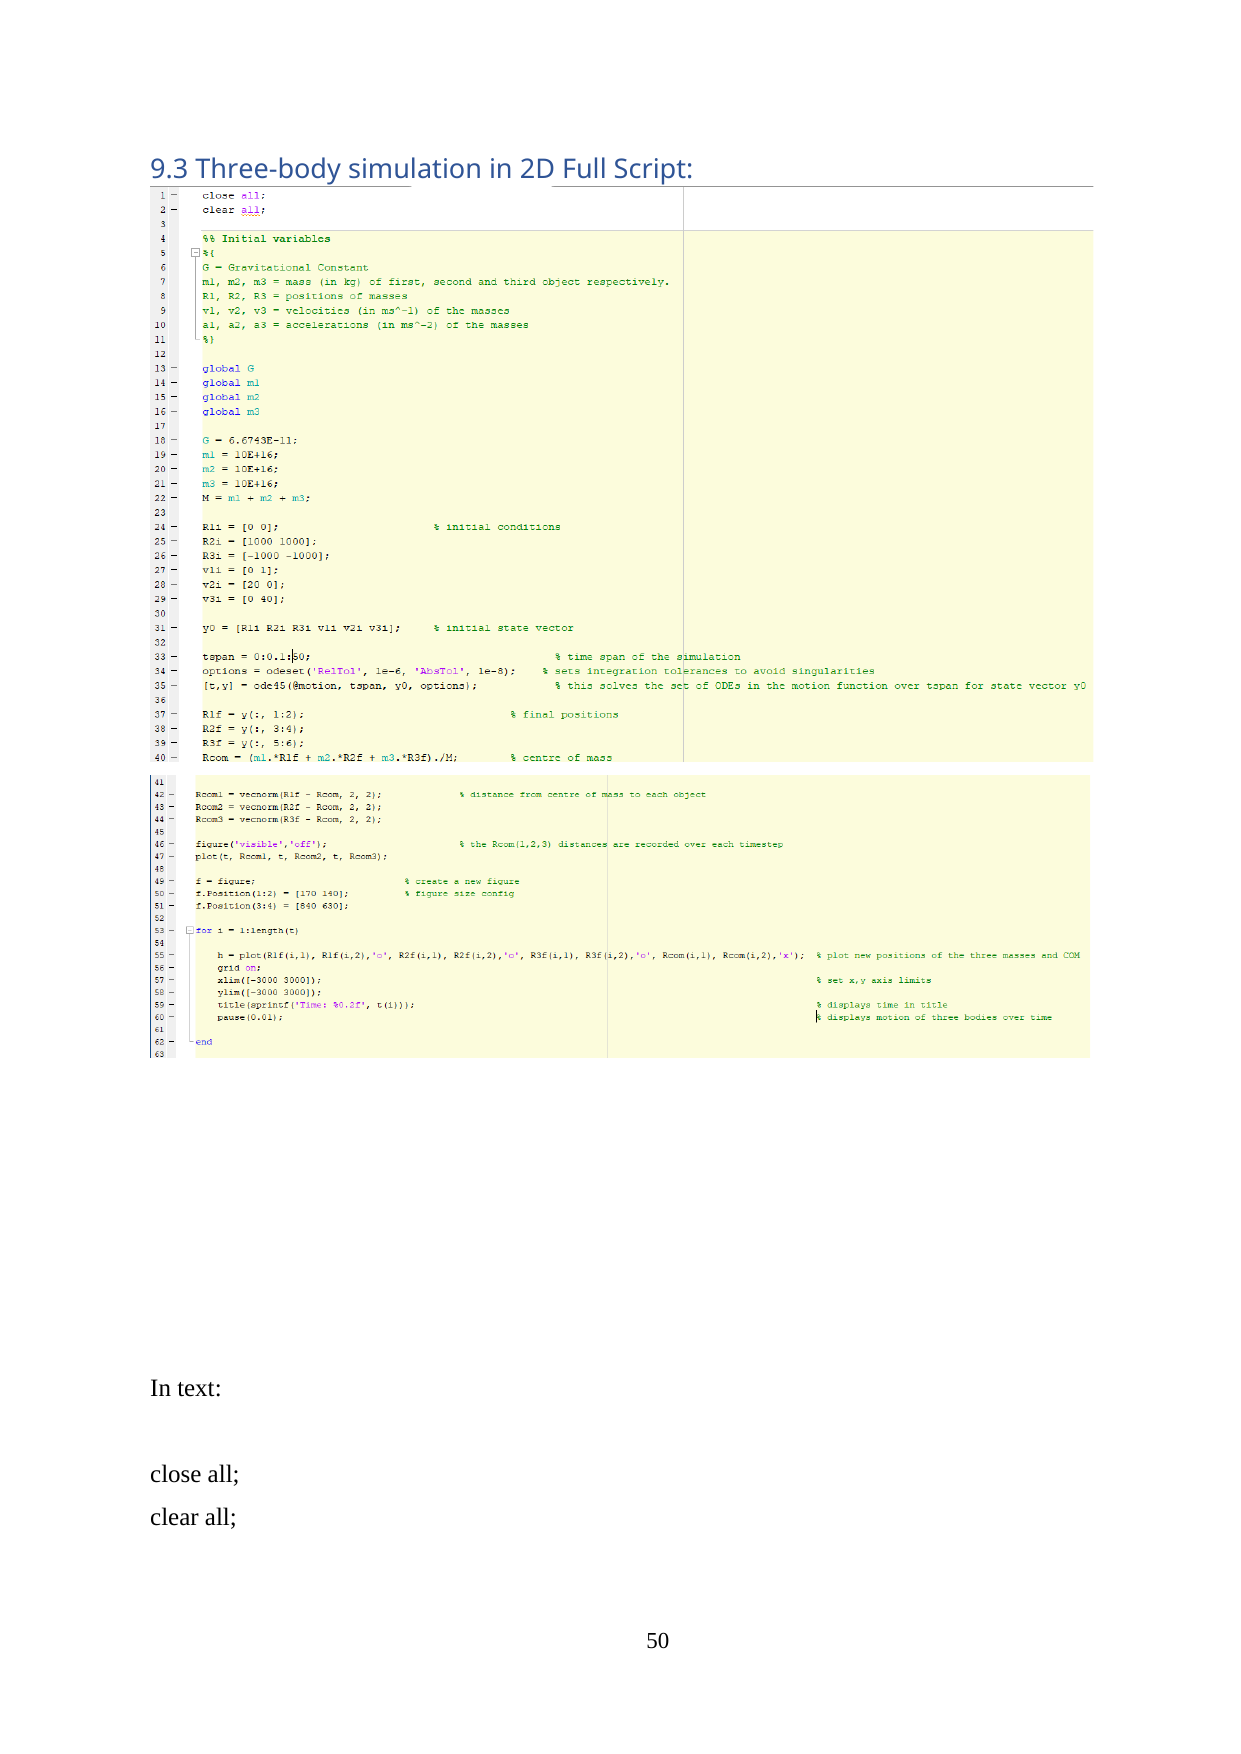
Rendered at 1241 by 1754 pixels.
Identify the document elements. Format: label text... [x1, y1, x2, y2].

text In text: [150, 1373, 1090, 1401]
subtitle 9.3 Three-body simulation in 2D Full Script: [150, 150, 1090, 186]
text clear all; [150, 1502, 1090, 1531]
picture [150, 186, 1094, 762]
picture [150, 775, 1091, 1058]
text close all; [150, 1459, 1090, 1488]
